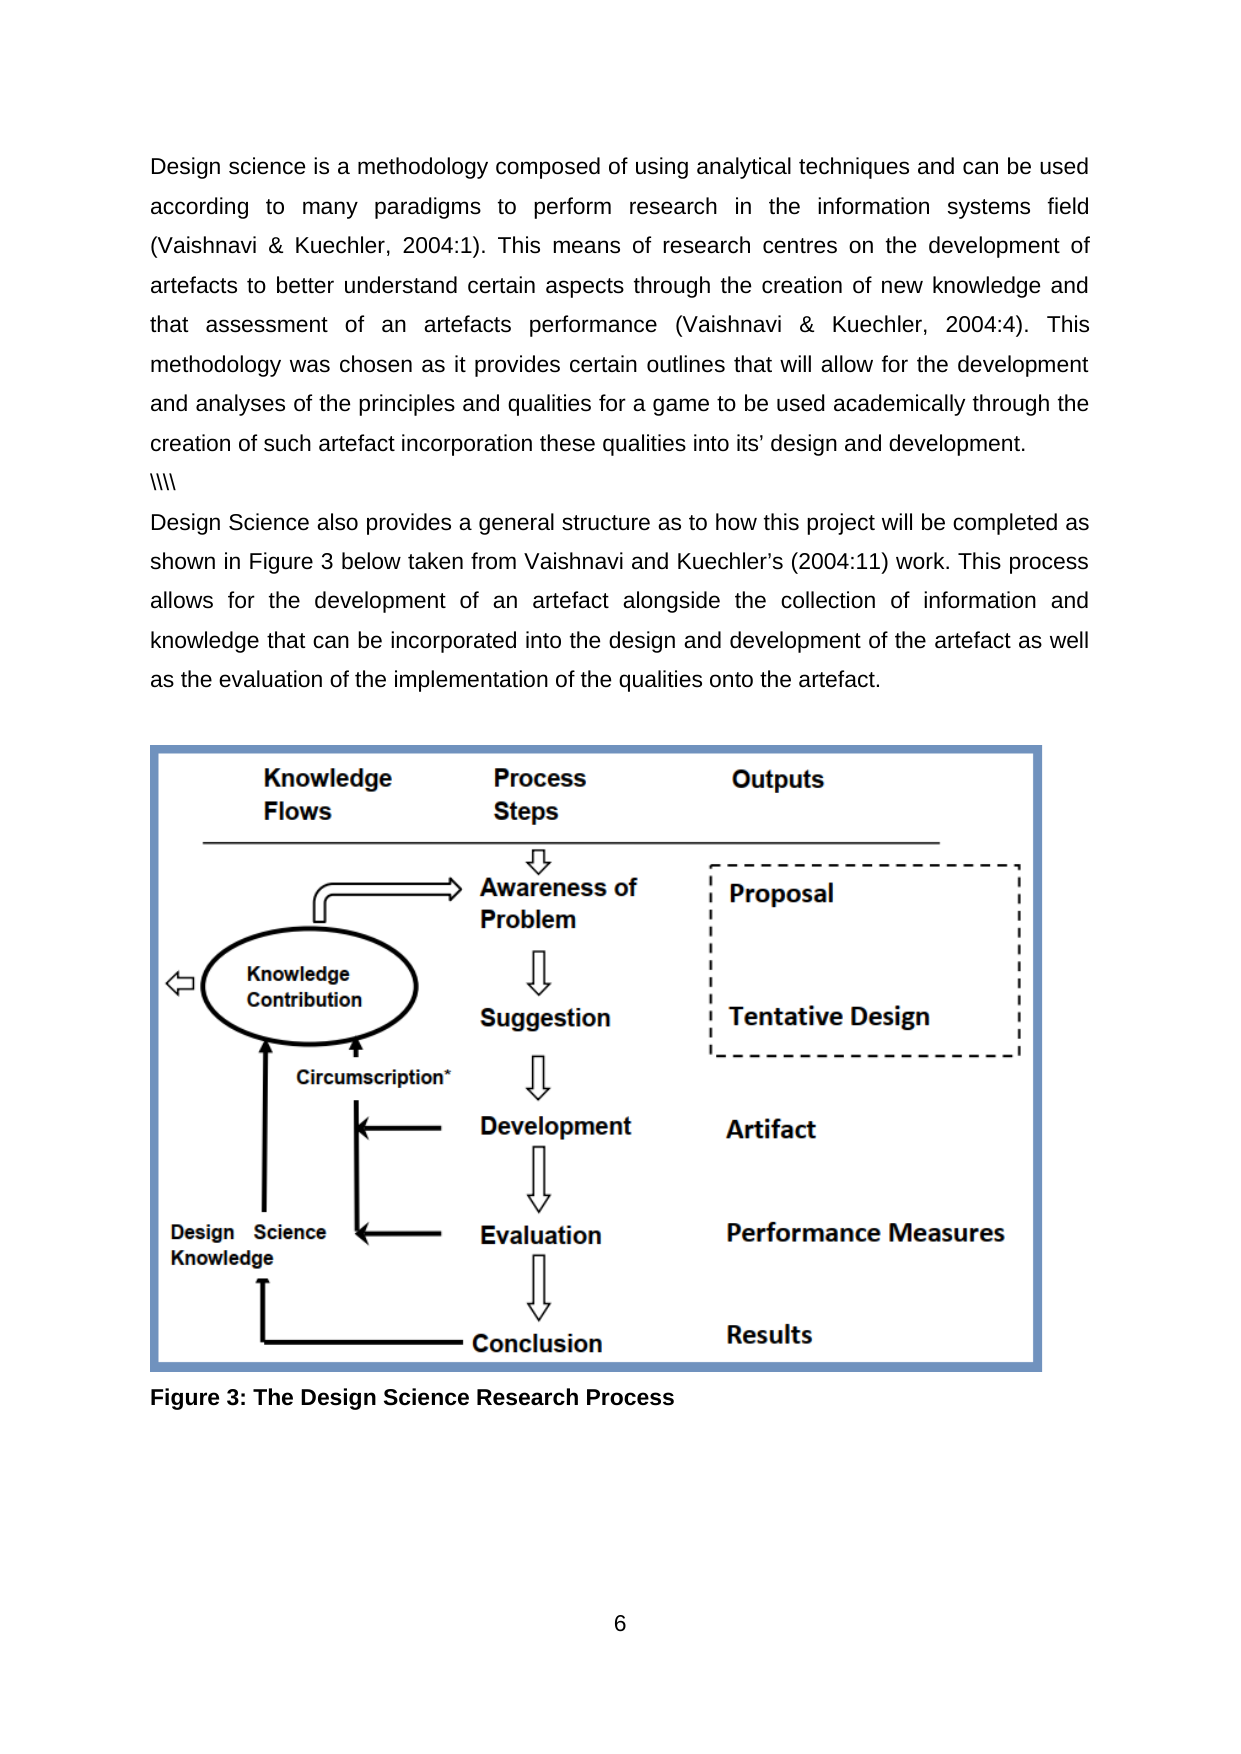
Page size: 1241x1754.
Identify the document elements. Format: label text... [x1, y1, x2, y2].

picture [150, 745, 1043, 1372]
text Figure 3: The Design Science Research Process [150, 1384, 1090, 1411]
text Design Science also provides a general structure as to how this project will be completed as shown in Figure 3 below taken from Vaishnavi and Kuechler’s (2004:11) work. This process allows for the development of an artefact alongside the collection of information and knowledge that can be incorporated into the design and development of the artefact as well as the evaluation of the implementation of the qualities onto the artefact. [150, 508, 1090, 693]
text \\\\ [150, 469, 1090, 495]
text Design science is a methodology composed of using analytical techniques and can be used according to many paradigms to perform research in the information systems field (Vaishnavi & Kuechler, 2004:1). This means of research centres on the development of artefacts to better understand certain aspects through the creation of new knowledge and that assessment of an artefacts performance (Vaishnavi & Kuechler, 2004:4). This methodology was chosen as it provides certain outlines that will allow for the development and analyses of the principles and qualities for a game to be used academically through the creation of such artefact incorporation these qualities into its’ design and development. [150, 153, 1090, 456]
